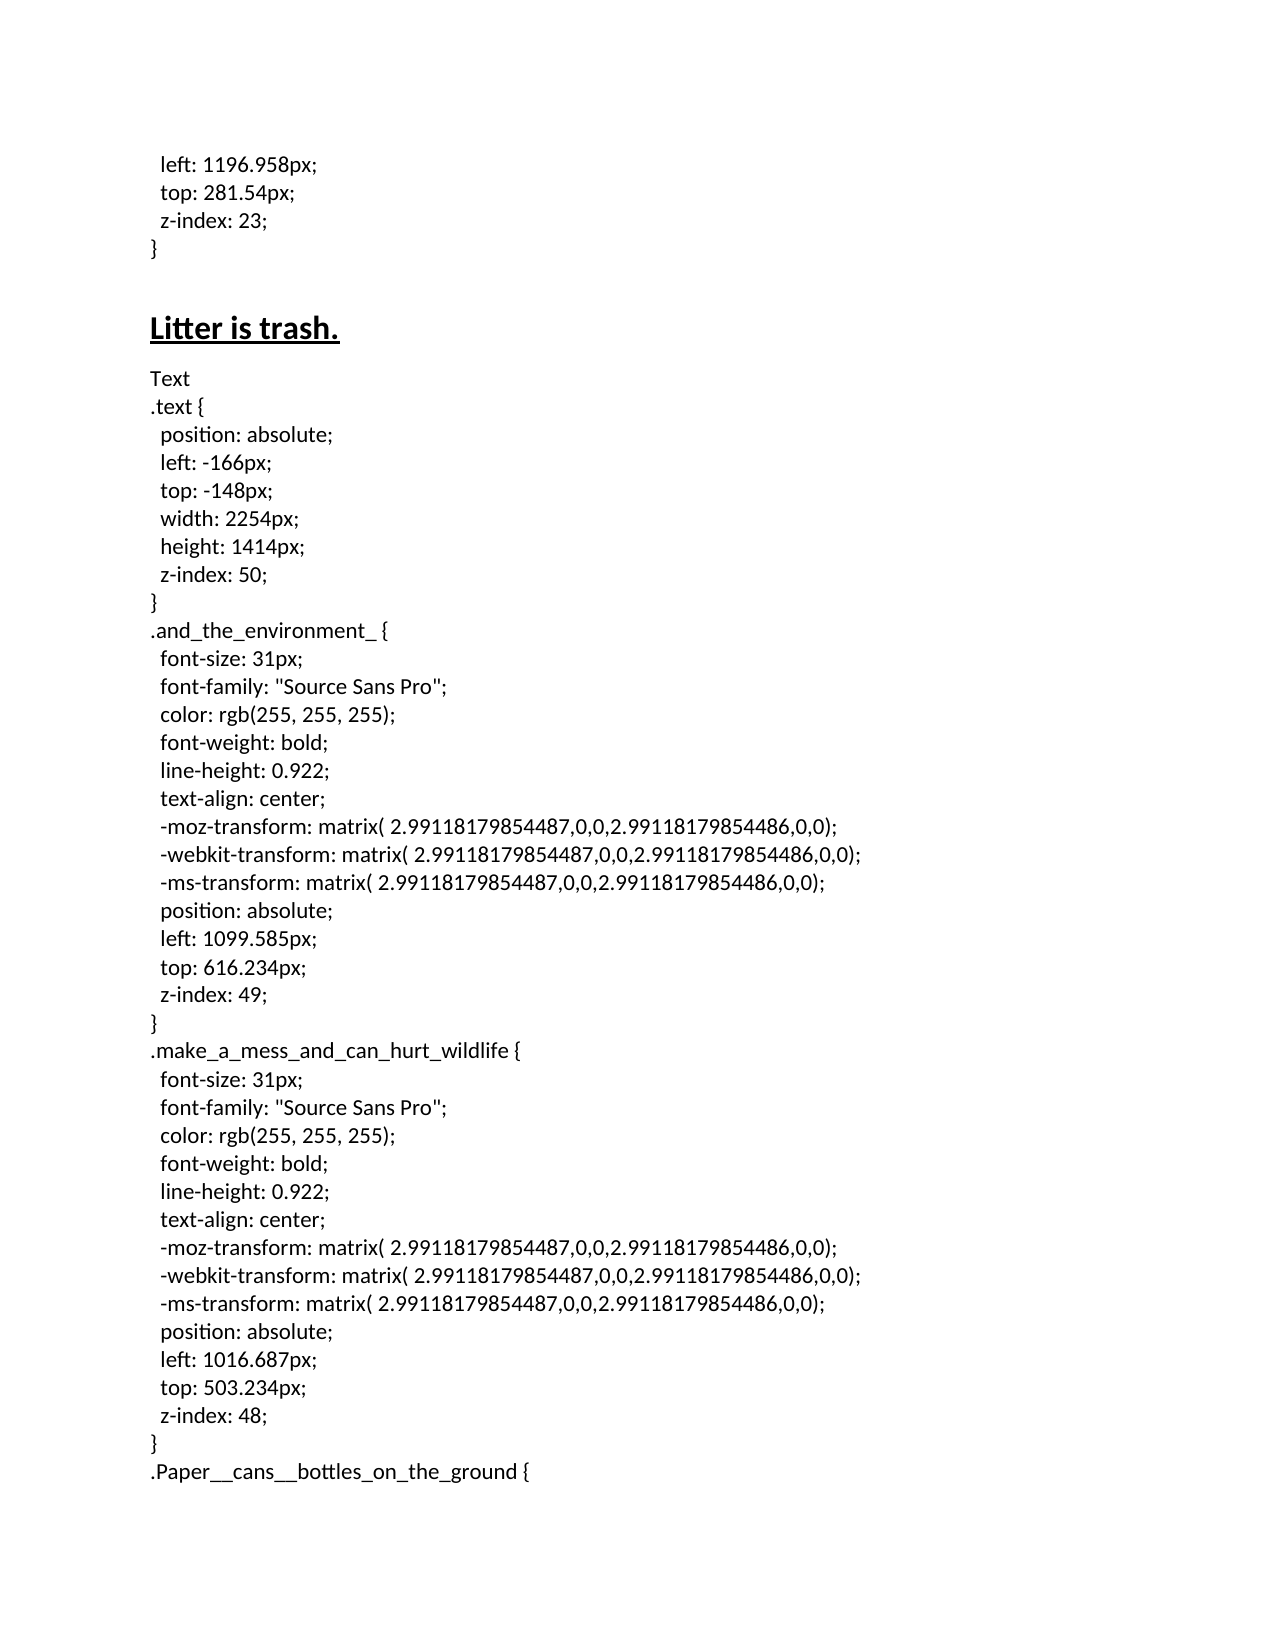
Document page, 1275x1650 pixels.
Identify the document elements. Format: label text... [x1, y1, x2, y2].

text } [150, 1009, 1125, 1037]
text .and_the_environment_ { [150, 616, 1125, 644]
text top: 281.54px; [150, 178, 1125, 206]
text width: 2254px; [150, 504, 1125, 532]
text Litter is trash. [150, 307, 1125, 347]
text -moz-transform: matrix( 2.99118179854487,0,0,2.99118179854486,0,0); [150, 1233, 1125, 1261]
text position: absolute; [150, 897, 1125, 924]
text position: absolute; [150, 420, 1125, 448]
text text-align: center; [150, 784, 1125, 812]
text text-align: center; [150, 1205, 1125, 1233]
text font-weight: bold; [150, 1149, 1125, 1177]
text -ms-transform: matrix( 2.99118179854487,0,0,2.99118179854486,0,0); [150, 868, 1125, 897]
text line-height: 0.922; [150, 1177, 1125, 1205]
text line-height: 0.922; [150, 756, 1125, 784]
text top: 503.234px; [150, 1373, 1125, 1401]
text color: rgb(255, 255, 255); [150, 700, 1125, 728]
text left: 1196.958px; [150, 150, 1125, 178]
text color: rgb(255, 255, 255); [150, 1121, 1125, 1149]
text font-family: "Source Sans Pro"; [150, 1093, 1125, 1121]
text -webkit-transform: matrix( 2.99118179854487,0,0,2.99118179854486,0,0); [150, 841, 1125, 868]
text left: 1099.585px; [150, 924, 1125, 953]
text .make_a_mess_and_can_hurt_wildlife { [150, 1037, 1125, 1065]
text } [150, 234, 1125, 262]
text z-index: 48; [150, 1401, 1125, 1429]
text z-index: 49; [150, 981, 1125, 1009]
text height: 1414px; [150, 532, 1125, 560]
text .text { [150, 392, 1125, 420]
text -moz-transform: matrix( 2.99118179854487,0,0,2.99118179854486,0,0); [150, 812, 1125, 841]
text z-index: 23; [150, 206, 1125, 234]
text left: -166px; [150, 448, 1125, 476]
text -webkit-transform: matrix( 2.99118179854487,0,0,2.99118179854486,0,0); [150, 1261, 1125, 1289]
text left: 1016.687px; [150, 1345, 1125, 1373]
text z-index: 50; [150, 560, 1125, 588]
text Text [150, 364, 1125, 392]
text font-family: "Source Sans Pro"; [150, 672, 1125, 700]
text top: -148px; [150, 476, 1125, 504]
text .Paper__cans__bottles_on_the_ground { [150, 1457, 1125, 1485]
text font-weight: bold; [150, 728, 1125, 756]
text font-size: 31px; [150, 644, 1125, 672]
text -ms-transform: matrix( 2.99118179854487,0,0,2.99118179854486,0,0); [150, 1289, 1125, 1317]
text font-size: 31px; [150, 1065, 1125, 1093]
text } [150, 1429, 1125, 1457]
text top: 616.234px; [150, 953, 1125, 981]
text } [150, 588, 1125, 616]
text position: absolute; [150, 1317, 1125, 1345]
